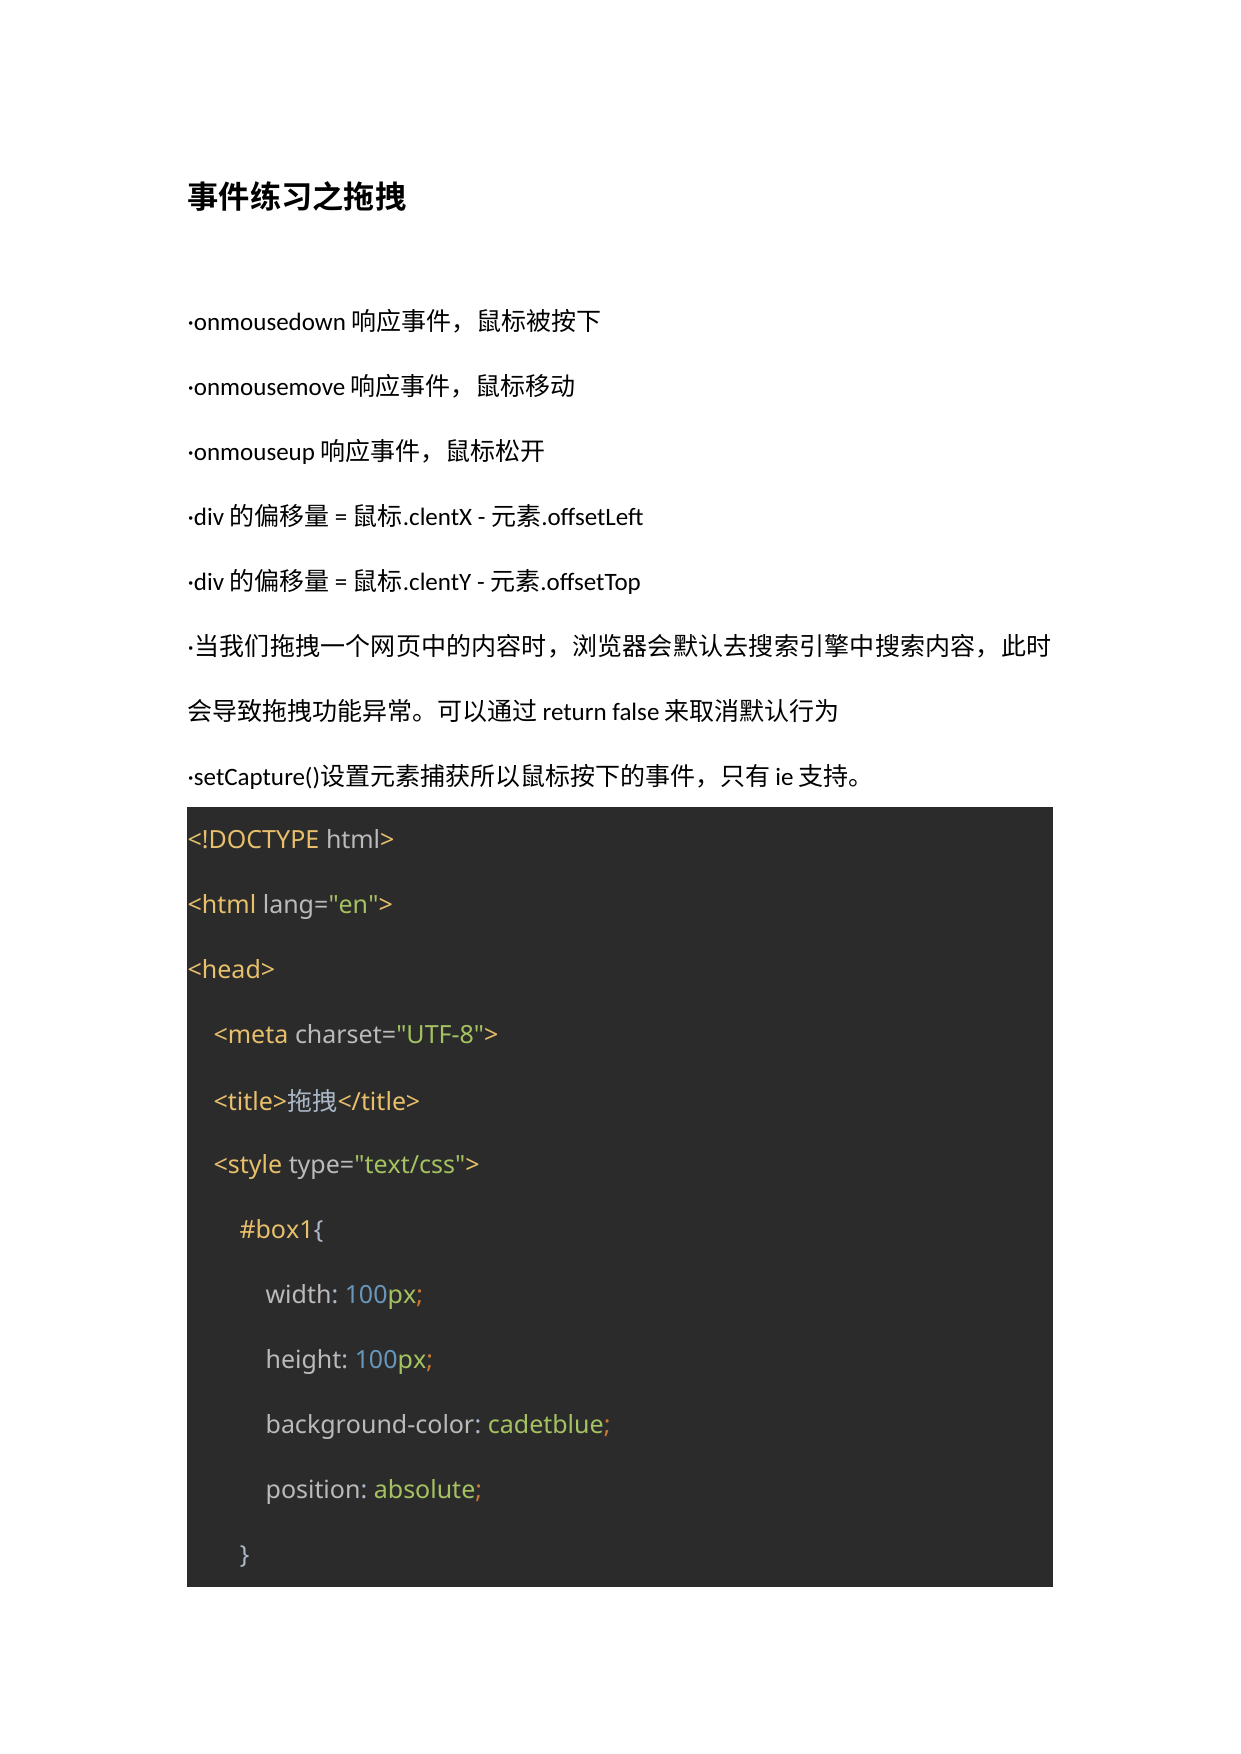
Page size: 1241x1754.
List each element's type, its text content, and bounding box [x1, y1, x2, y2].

text width: 100px; [187, 1262, 1053, 1327]
text ·div的偏移量 = 鼠标.clentY - 元素.offsetTop [187, 547, 1053, 612]
text <!DOCTYPE html> [187, 807, 1053, 872]
text #box1{ [187, 1197, 1053, 1262]
text ·当我们拖拽一个网页中的内容时，浏览器会默认去搜索引擎中搜索内容，此时会导致拖拽功能异常。可以通过return false来取消默认行为 [187, 612, 1053, 742]
text <style type="text/css"> [187, 1132, 1053, 1197]
text ·setCapture()设置元素捕获所以鼠标按下的事件，只有ie支持。 [187, 742, 1053, 807]
text ·onmouseup响应事件，鼠标松开 [187, 417, 1053, 482]
text <html lang="en"> [187, 872, 1053, 937]
text height: 100px; [187, 1327, 1053, 1392]
text ·onmousemove响应事件，鼠标移动 [187, 352, 1053, 417]
text <head> [187, 937, 1053, 1002]
subtitle 事件练习之拖拽 [187, 162, 1053, 227]
text <title>拖拽</title> [187, 1067, 1053, 1132]
text <meta charset="UTF-8"> [187, 1002, 1053, 1067]
text ·div的偏移量 = 鼠标.clentX - 元素.offsetLeft [187, 482, 1053, 547]
text } [187, 1522, 1053, 1587]
text background-color: cadetblue; [187, 1392, 1053, 1457]
text ·onmousedown响应事件，鼠标被按下 [187, 287, 1053, 352]
text position: absolute; [187, 1457, 1053, 1522]
